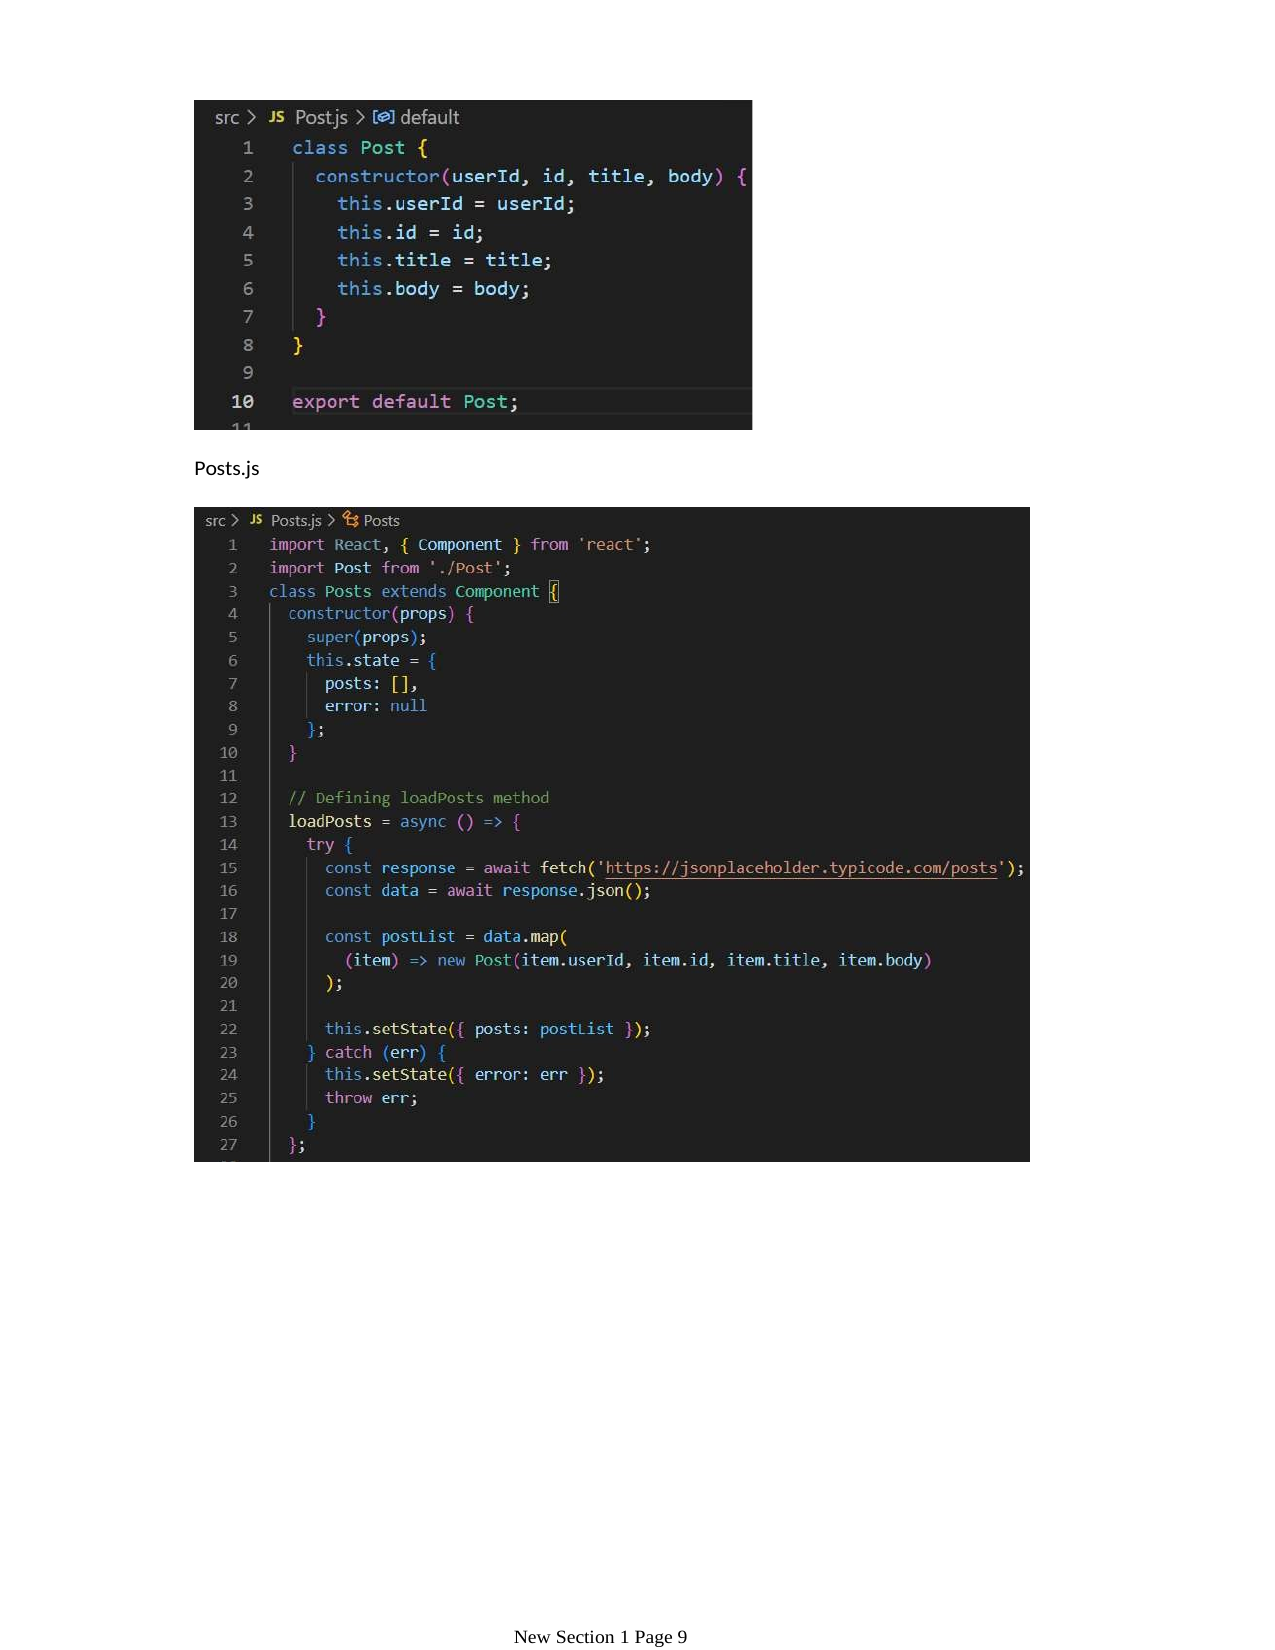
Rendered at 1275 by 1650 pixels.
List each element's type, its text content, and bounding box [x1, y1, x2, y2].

picture [194, 100, 753, 430]
picture [194, 507, 1030, 1162]
text Posts.js [194, 455, 1275, 481]
